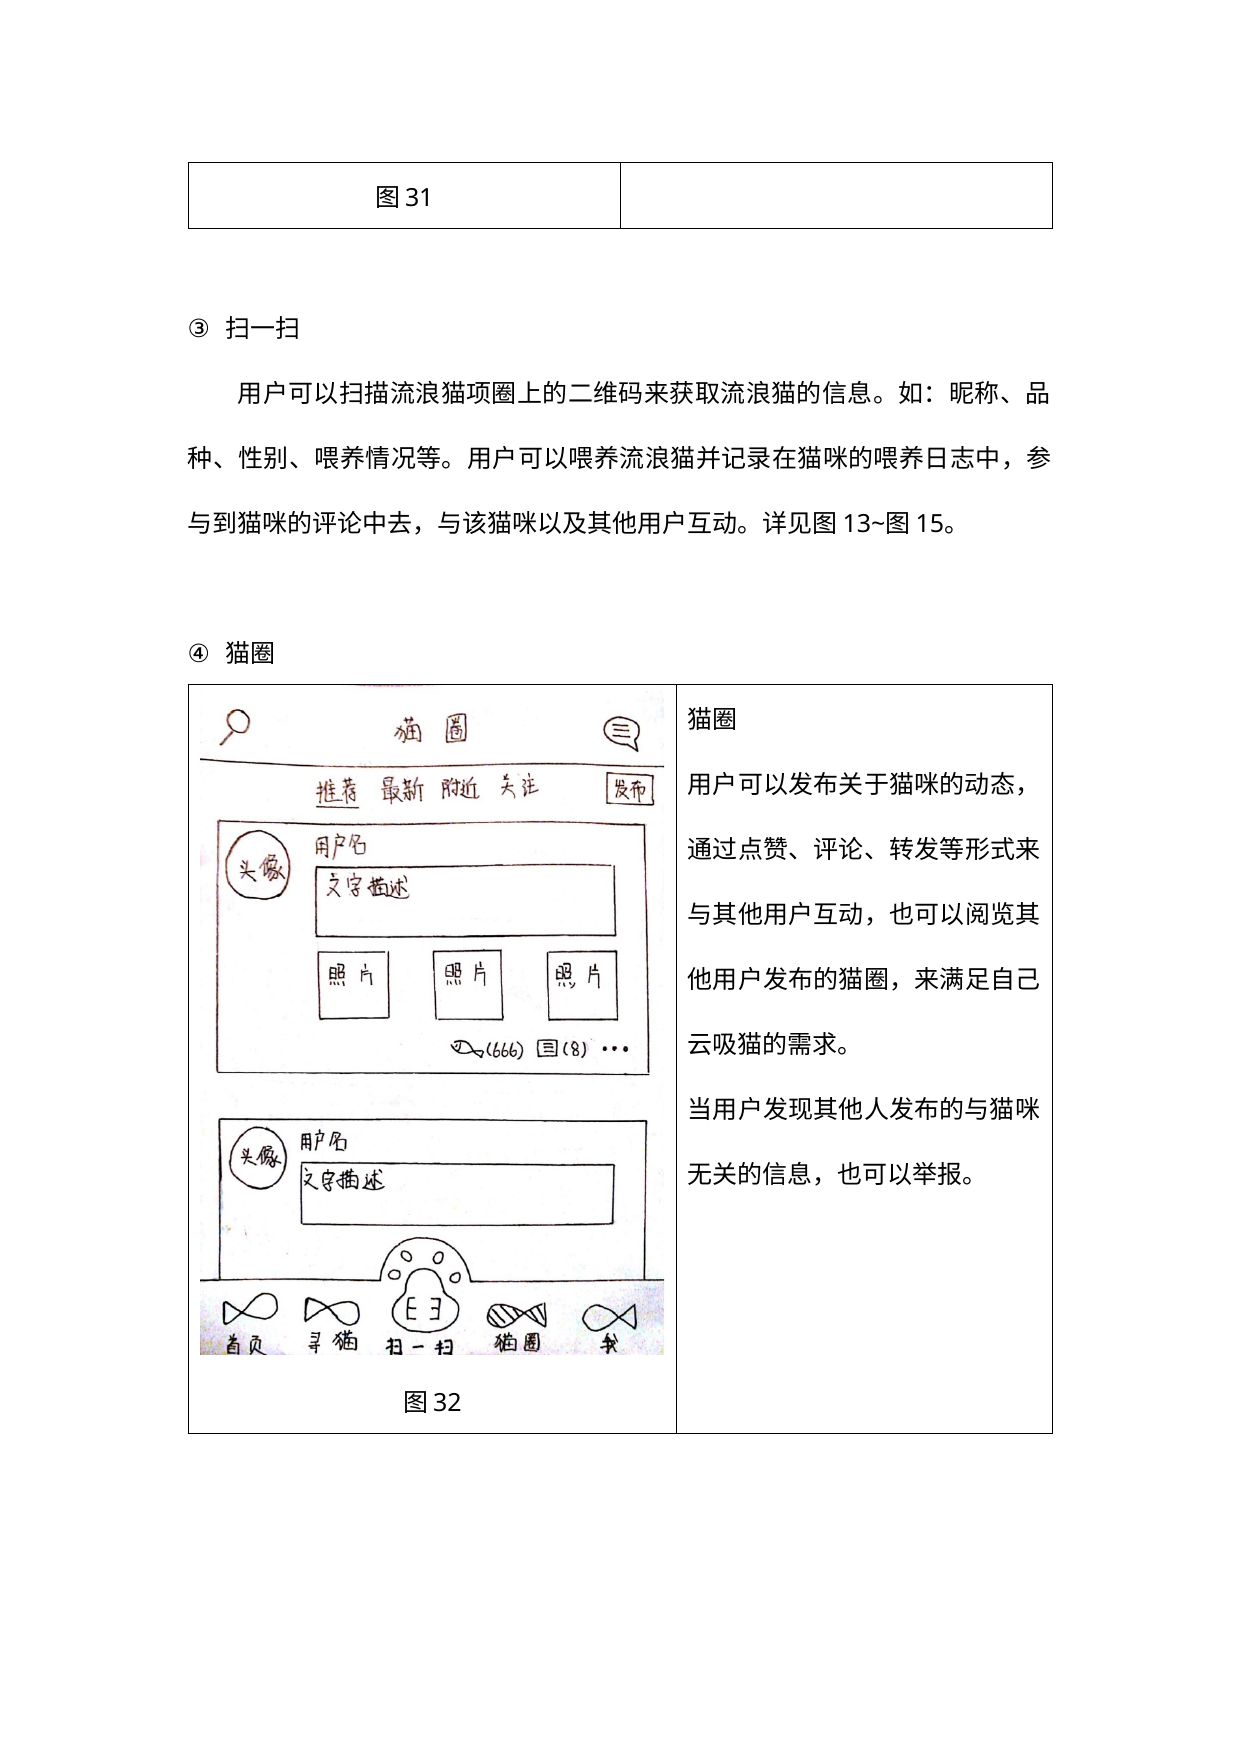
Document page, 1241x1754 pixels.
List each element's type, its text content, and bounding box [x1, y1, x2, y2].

list 猫圈 [187, 619, 1053, 684]
table_header 图32 [189, 685, 676, 1433]
table_header 图31 [189, 163, 620, 228]
text 用户可以扫描流浪猫项圈上的二维码来获取流浪猫的信息。如：昵称、品种、性别、喂养情况等。用户可以喂养流浪猫并记录在猫咪的喂养日志中，参与到猫咪的评论中去，与该猫咪以及其他用户互动。详见图13~图15。 [187, 359, 1053, 554]
list 扫一扫 [187, 294, 1053, 359]
table_header 猫圈 用户可以发布关于猫咪的动态，通过点赞、评论、转发等形式来与其他用户互动，也可以阅览其他用户发布的猫圈，来满足自己云吸猫的需求。 当用户发现其他人发布的与猫咪无关的信息，也可以举报。 [677, 685, 1052, 1433]
picture [200, 685, 665, 1355]
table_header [621, 163, 1052, 228]
